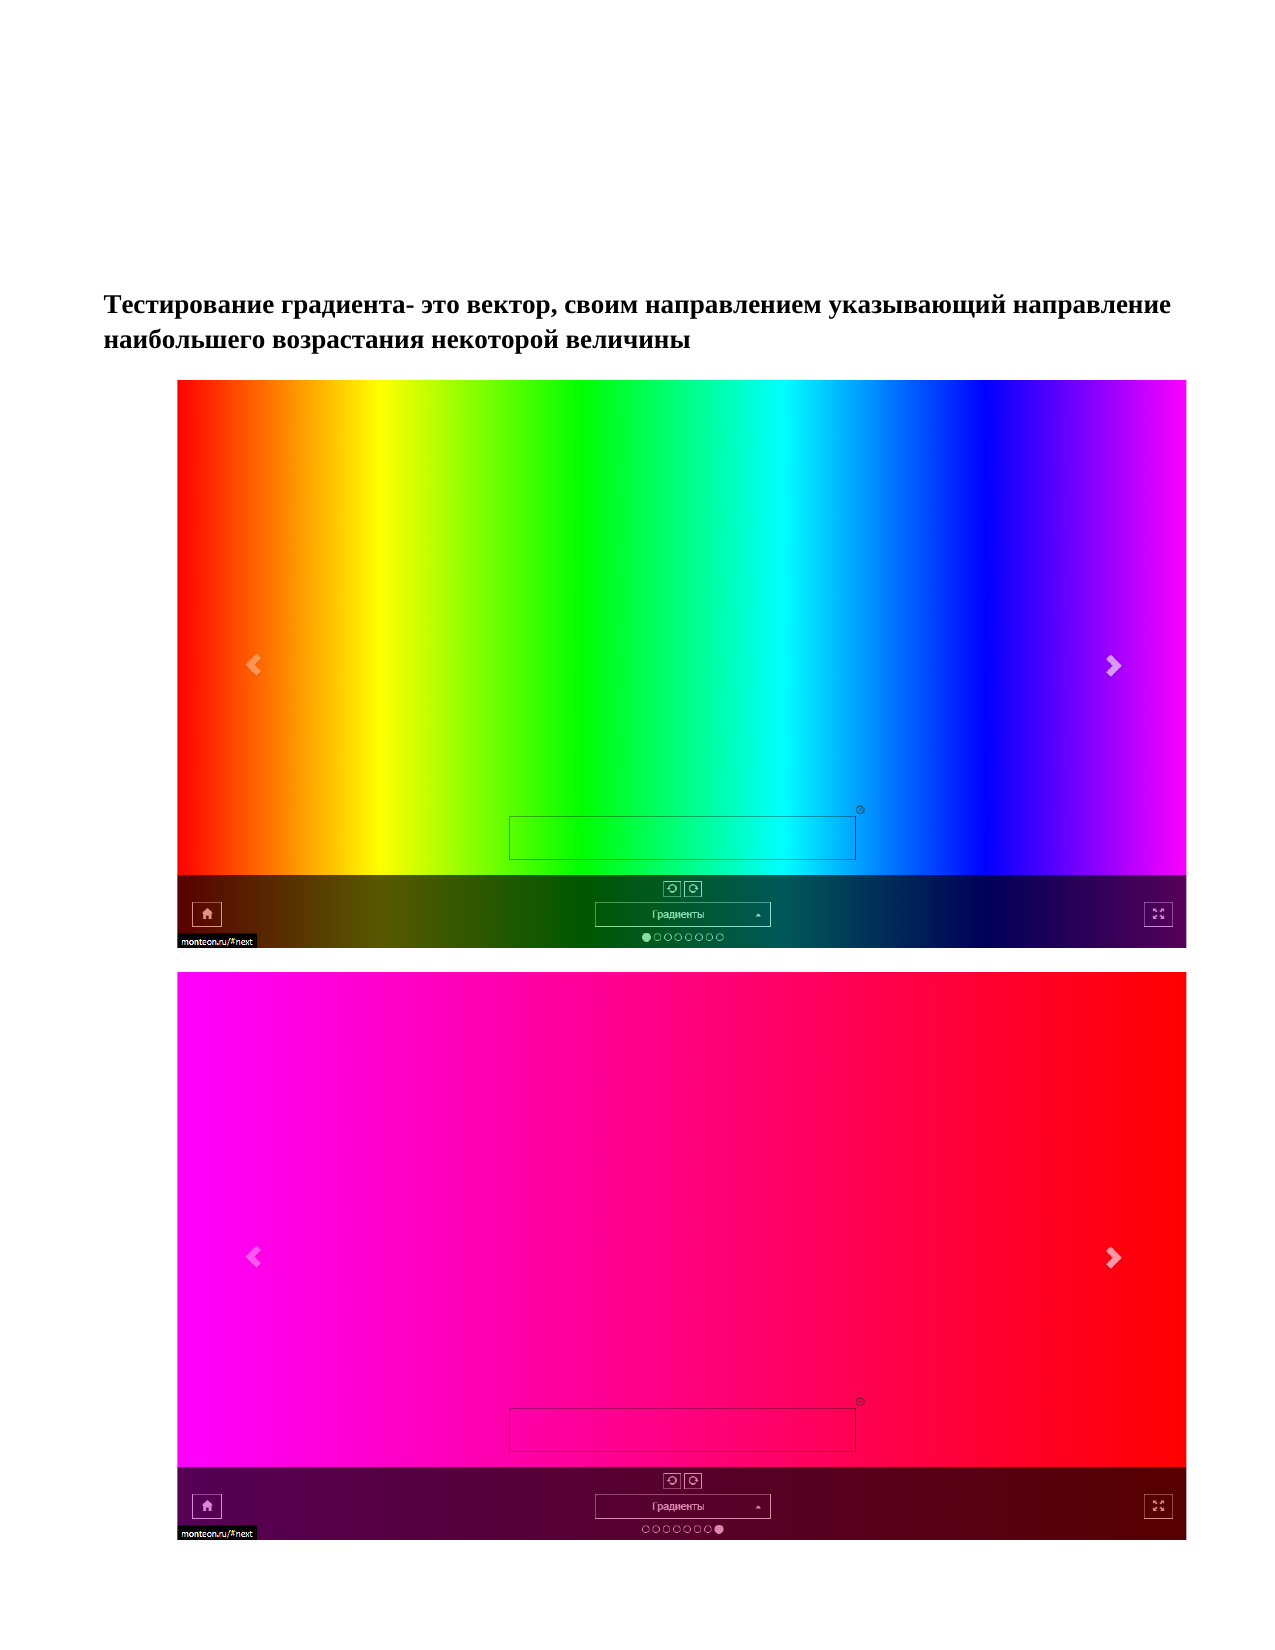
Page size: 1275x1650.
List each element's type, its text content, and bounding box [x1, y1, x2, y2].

picture [855, 380, 1187, 948]
picture [177, 972, 1187, 1540]
picture [177, 380, 820, 948]
text Тестирование градиента- это вектор, своим направлением указывающий направление наибольшего возрастания некоторой величины [103, 288, 1196, 355]
